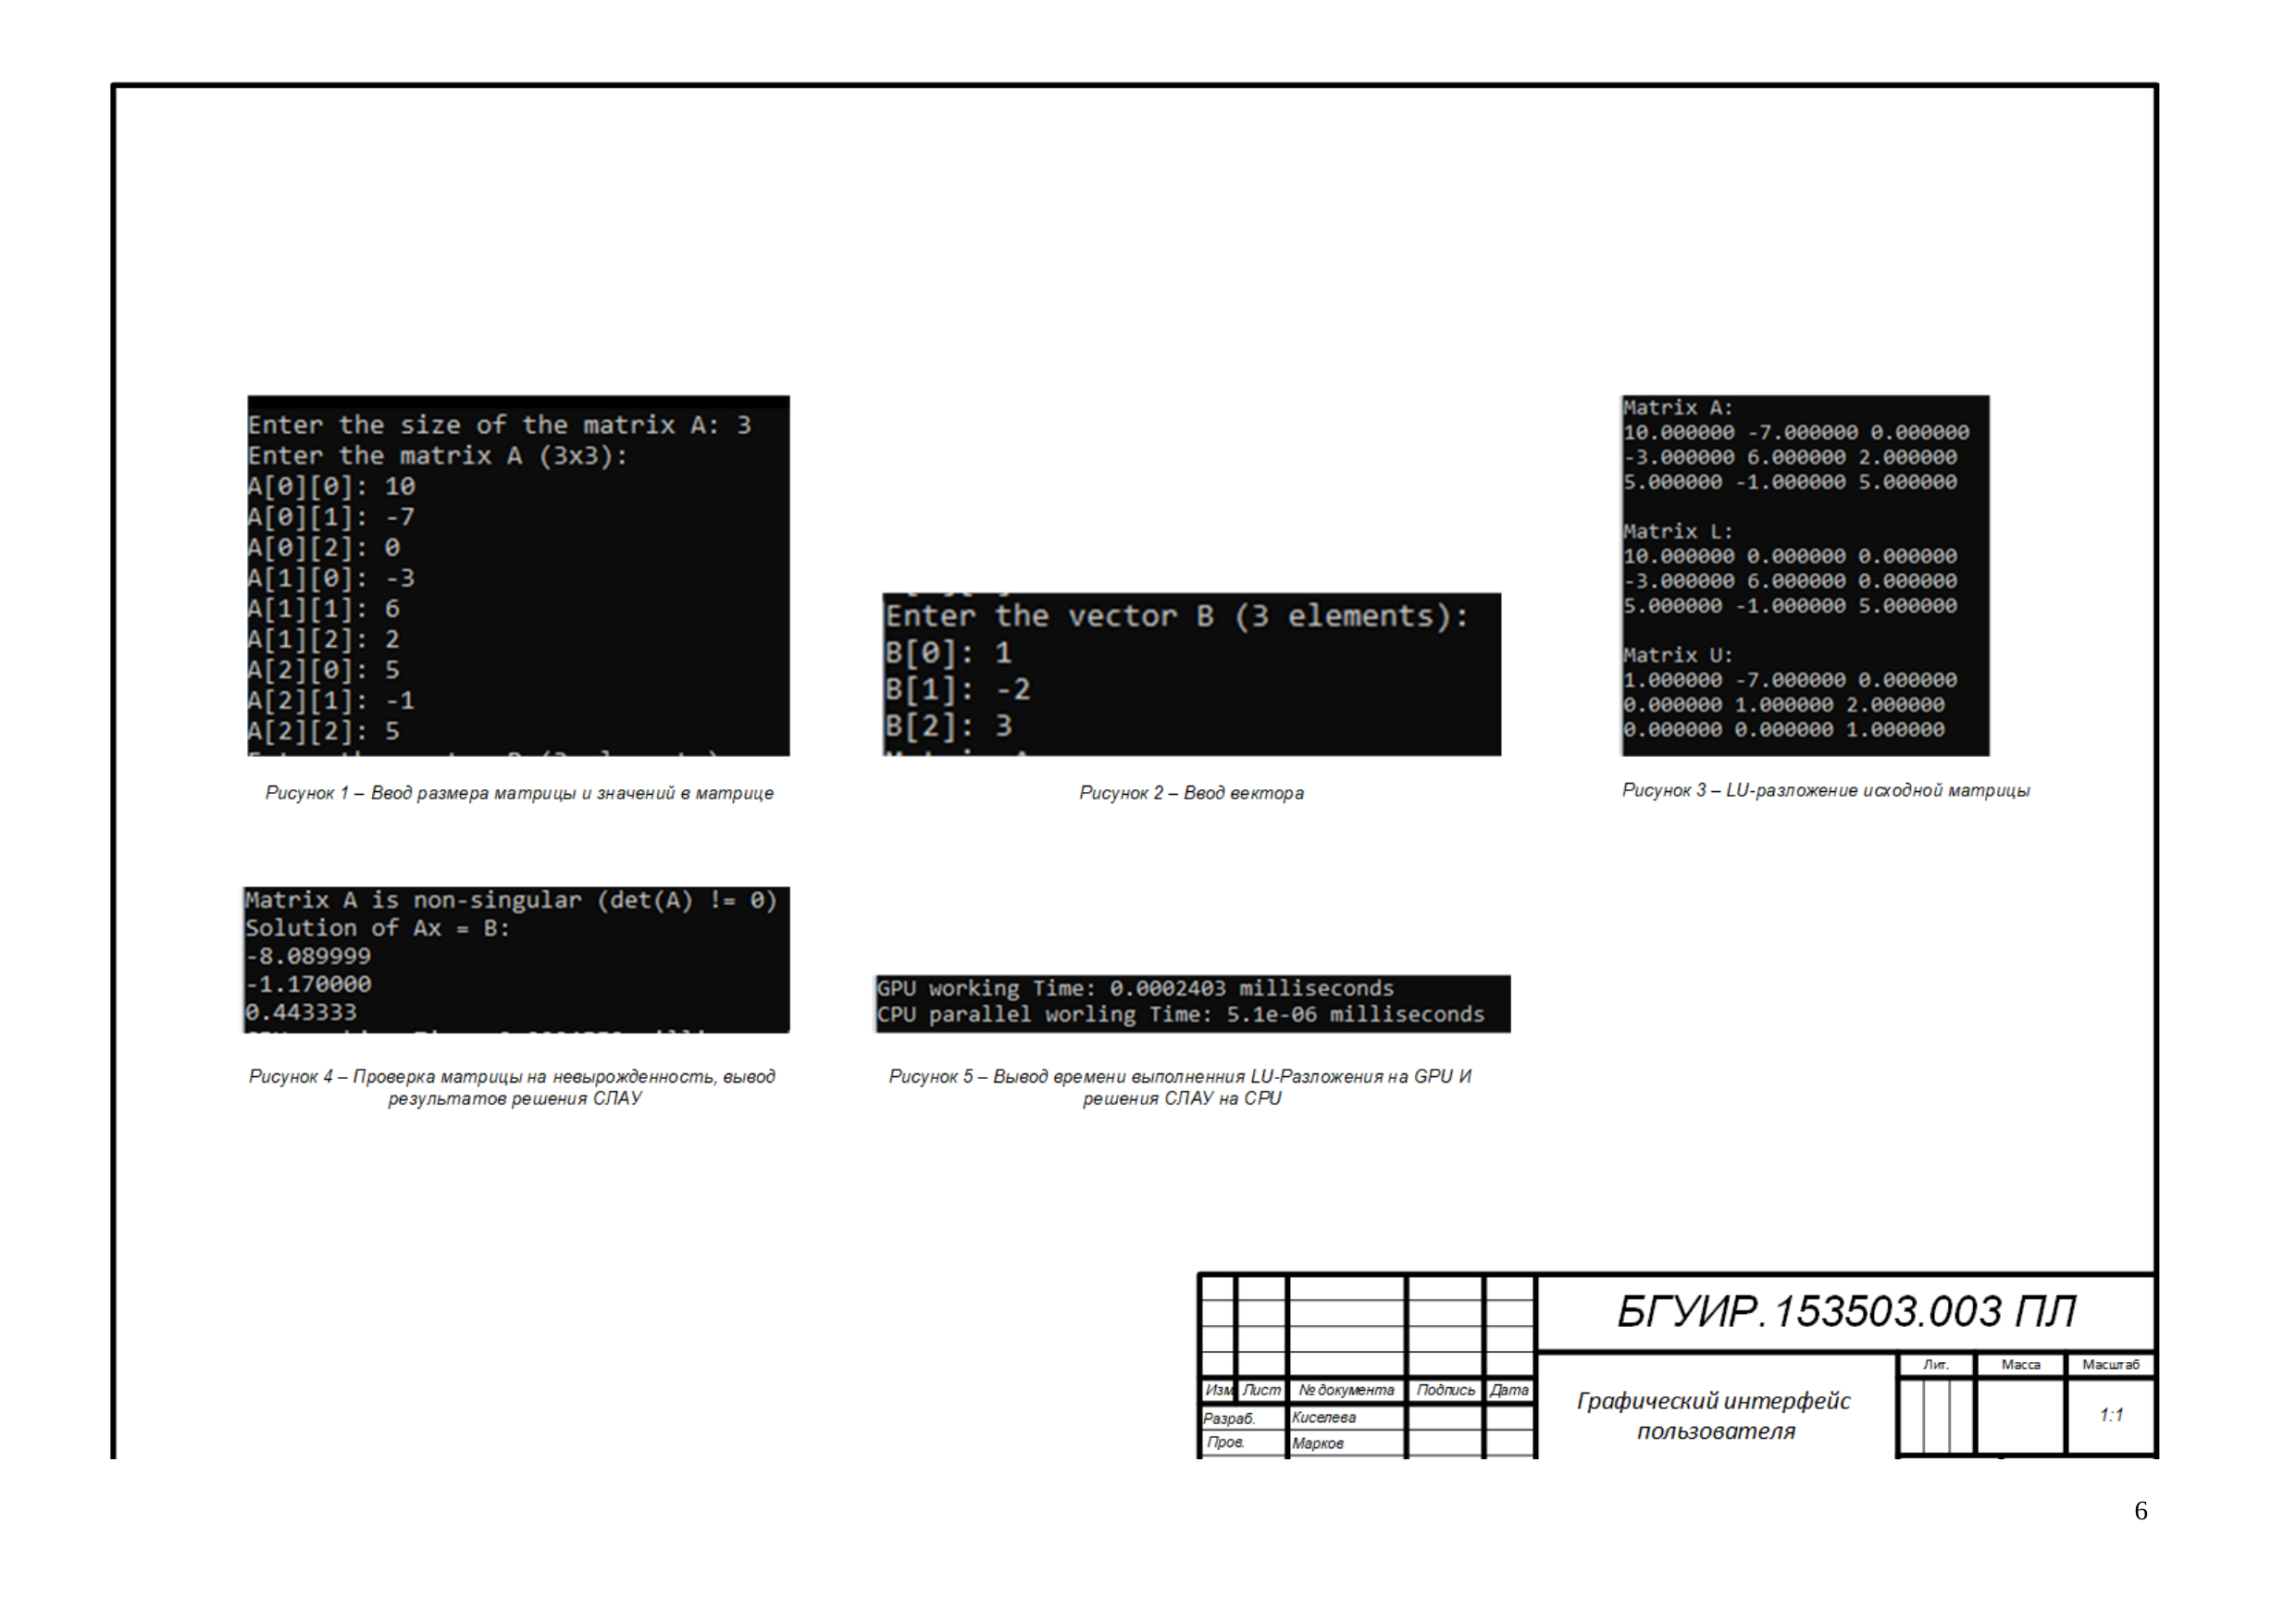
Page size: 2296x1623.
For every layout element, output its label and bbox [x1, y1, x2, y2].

picture [109, 81, 2161, 1459]
